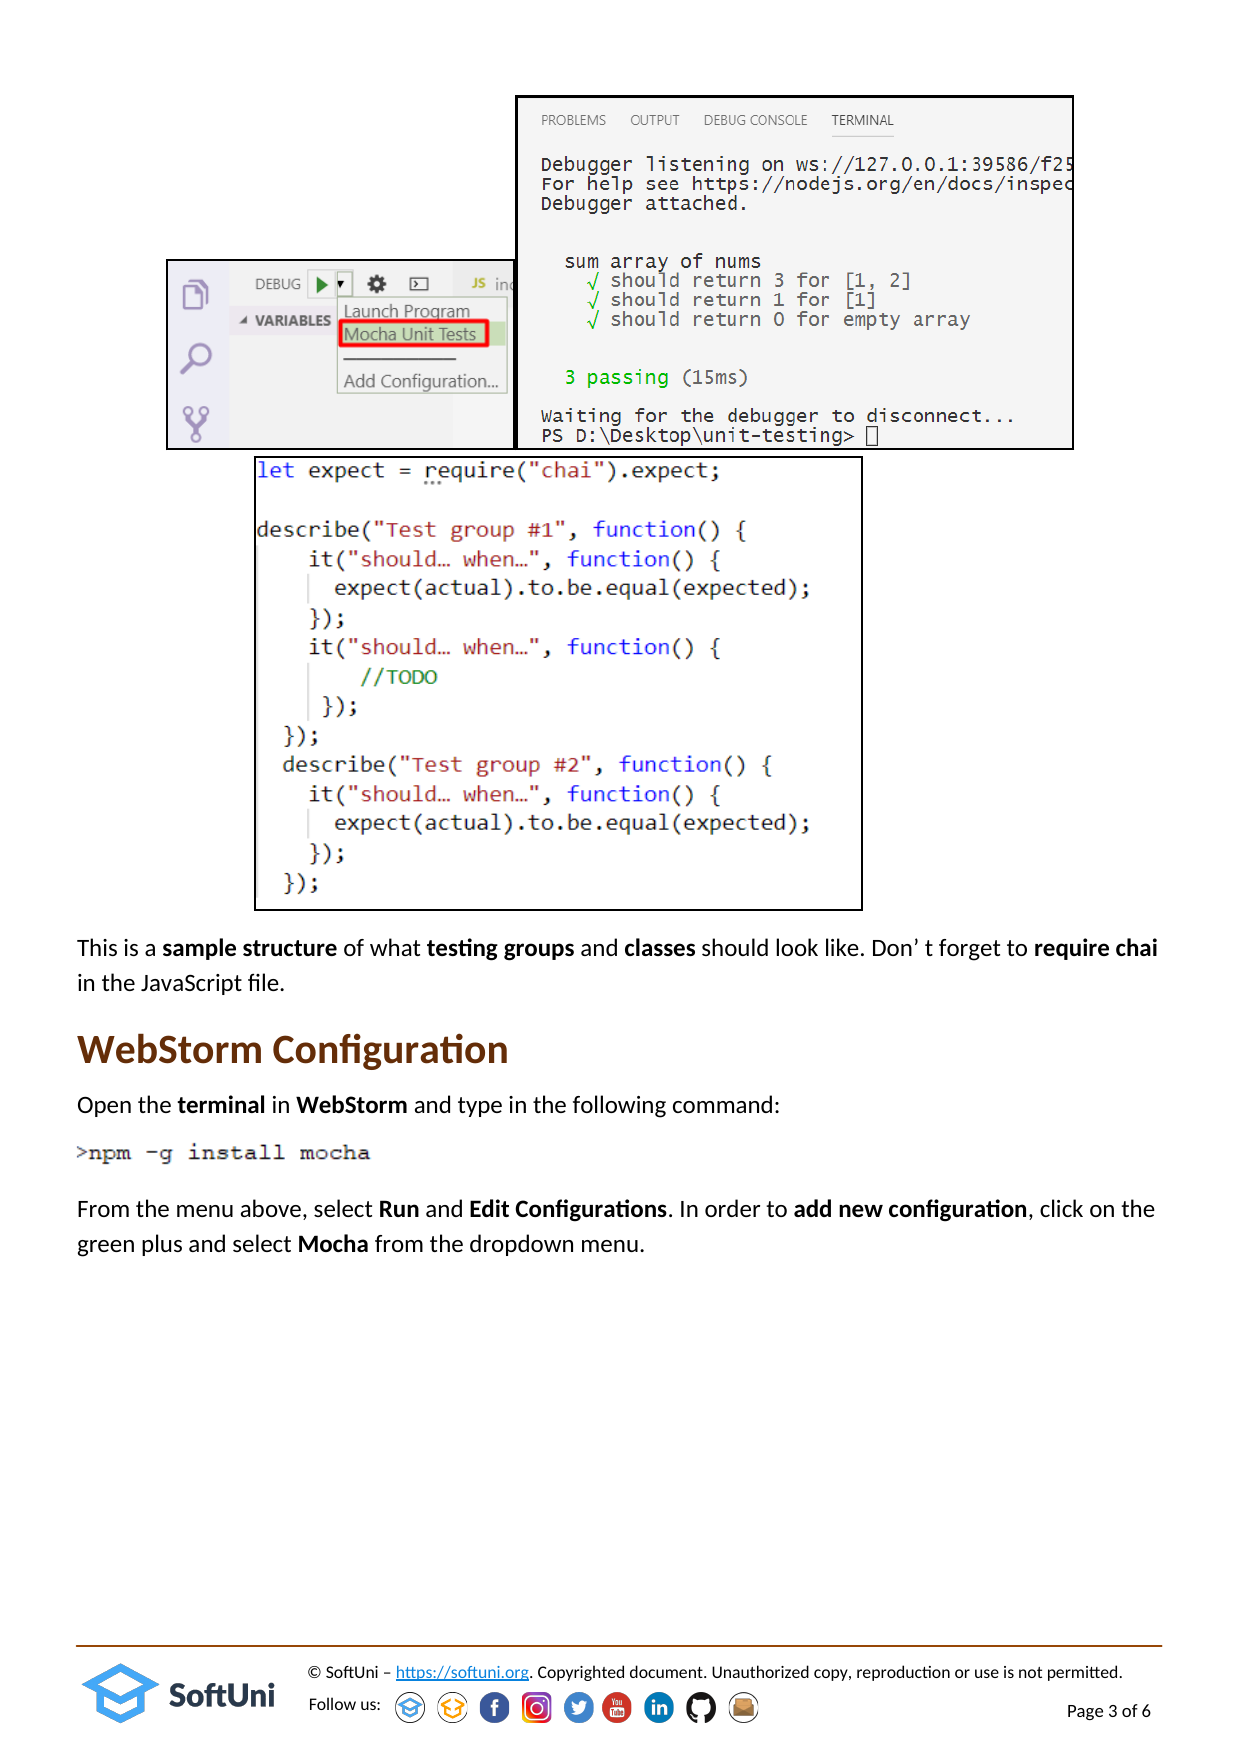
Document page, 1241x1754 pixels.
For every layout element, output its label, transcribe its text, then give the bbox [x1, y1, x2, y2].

picture [658, 1705, 667, 1714]
picture [518, 98, 1072, 448]
picture [479, 1692, 510, 1723]
picture [564, 1692, 594, 1723]
text From the menu above, select Run and Edit Configurations. In order to add new configuration, click on the green plus and select Mocha from the dropdown menu. [77, 1193, 1163, 1258]
picture [522, 1692, 552, 1723]
picture [665, 1714, 674, 1723]
subtitle WebStorm Configuration [77, 1023, 1163, 1074]
picture [76, 1137, 383, 1177]
picture [395, 1692, 425, 1723]
text Open the terminal in WebStorm and type in the following command: [77, 1090, 1163, 1120]
picture [602, 1692, 632, 1723]
picture [644, 1692, 653, 1701]
picture [168, 261, 513, 448]
picture [644, 1714, 653, 1723]
picture [75, 1658, 281, 1729]
picture [437, 1692, 468, 1723]
picture [728, 1692, 759, 1723]
picture [686, 1692, 716, 1723]
picture [665, 1692, 674, 1701]
picture [256, 458, 861, 909]
